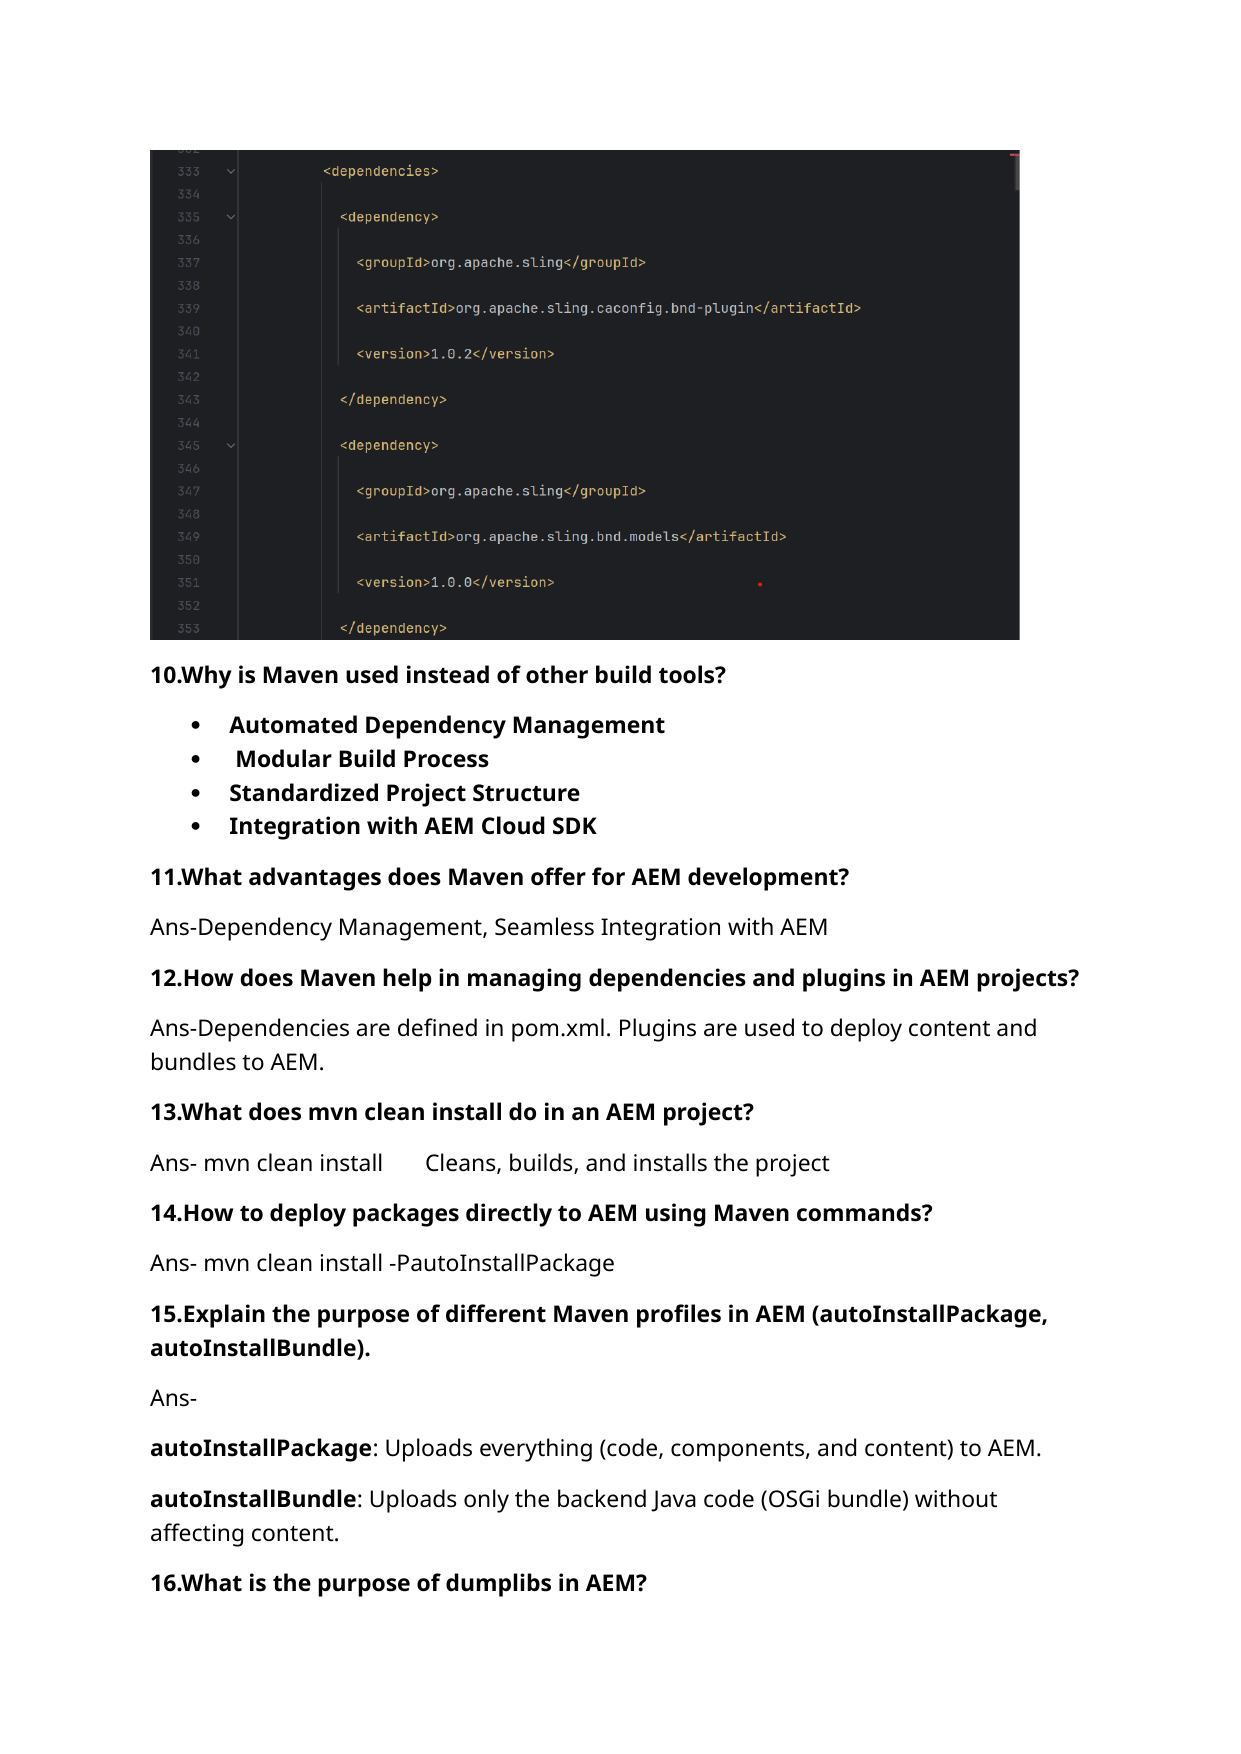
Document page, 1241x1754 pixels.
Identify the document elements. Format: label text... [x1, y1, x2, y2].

list Integration with AEM Cloud SDK [192, 810, 1090, 841]
text autoInstallPackage: Uploads everything (code, components, and content) to AEM. [150, 1432, 1090, 1463]
text autoInstallBundle: Uploads only the backend Java code (OSGi bundle) without affecting content. [150, 1483, 1090, 1548]
text 16.What is the purpose of dumplibs in AEM? [150, 1567, 1090, 1598]
text Ans-Dependency Management, Seamless Integration with AEM [150, 911, 1090, 942]
text Ans-Dependencies are defined in pom.xml. Plugins are used to deploy content and bundles to AEM. [150, 1012, 1090, 1077]
text Ans- [150, 1382, 1090, 1413]
text 10.Why is Maven used instead of other build tools? [150, 658, 1090, 690]
list Automated Dependency Management [192, 709, 1090, 740]
text 13.What does mvn clean install do in an AEM project? [150, 1096, 1090, 1127]
text 15.Explain the purpose of different Maven profiles in AEM (autoInstallPackage, autoInstallBundle). [150, 1298, 1090, 1363]
text Ans- mvn clean install Cleans, builds, and installs the project [150, 1146, 1090, 1178]
text 12.How does Maven help in managing dependencies and plugins in AEM projects? [150, 961, 1090, 993]
picture [150, 150, 1020, 640]
text 14.How to deploy packages directly to AEM using Maven commands? [150, 1197, 1090, 1228]
text Ans- mvn clean install -PautoInstallPackage [150, 1247, 1090, 1278]
text 11.What advantages does Maven offer for AEM development? [150, 861, 1090, 892]
list Modular Build Process [192, 743, 1090, 774]
list Standardized Project Structure [192, 776, 1090, 808]
